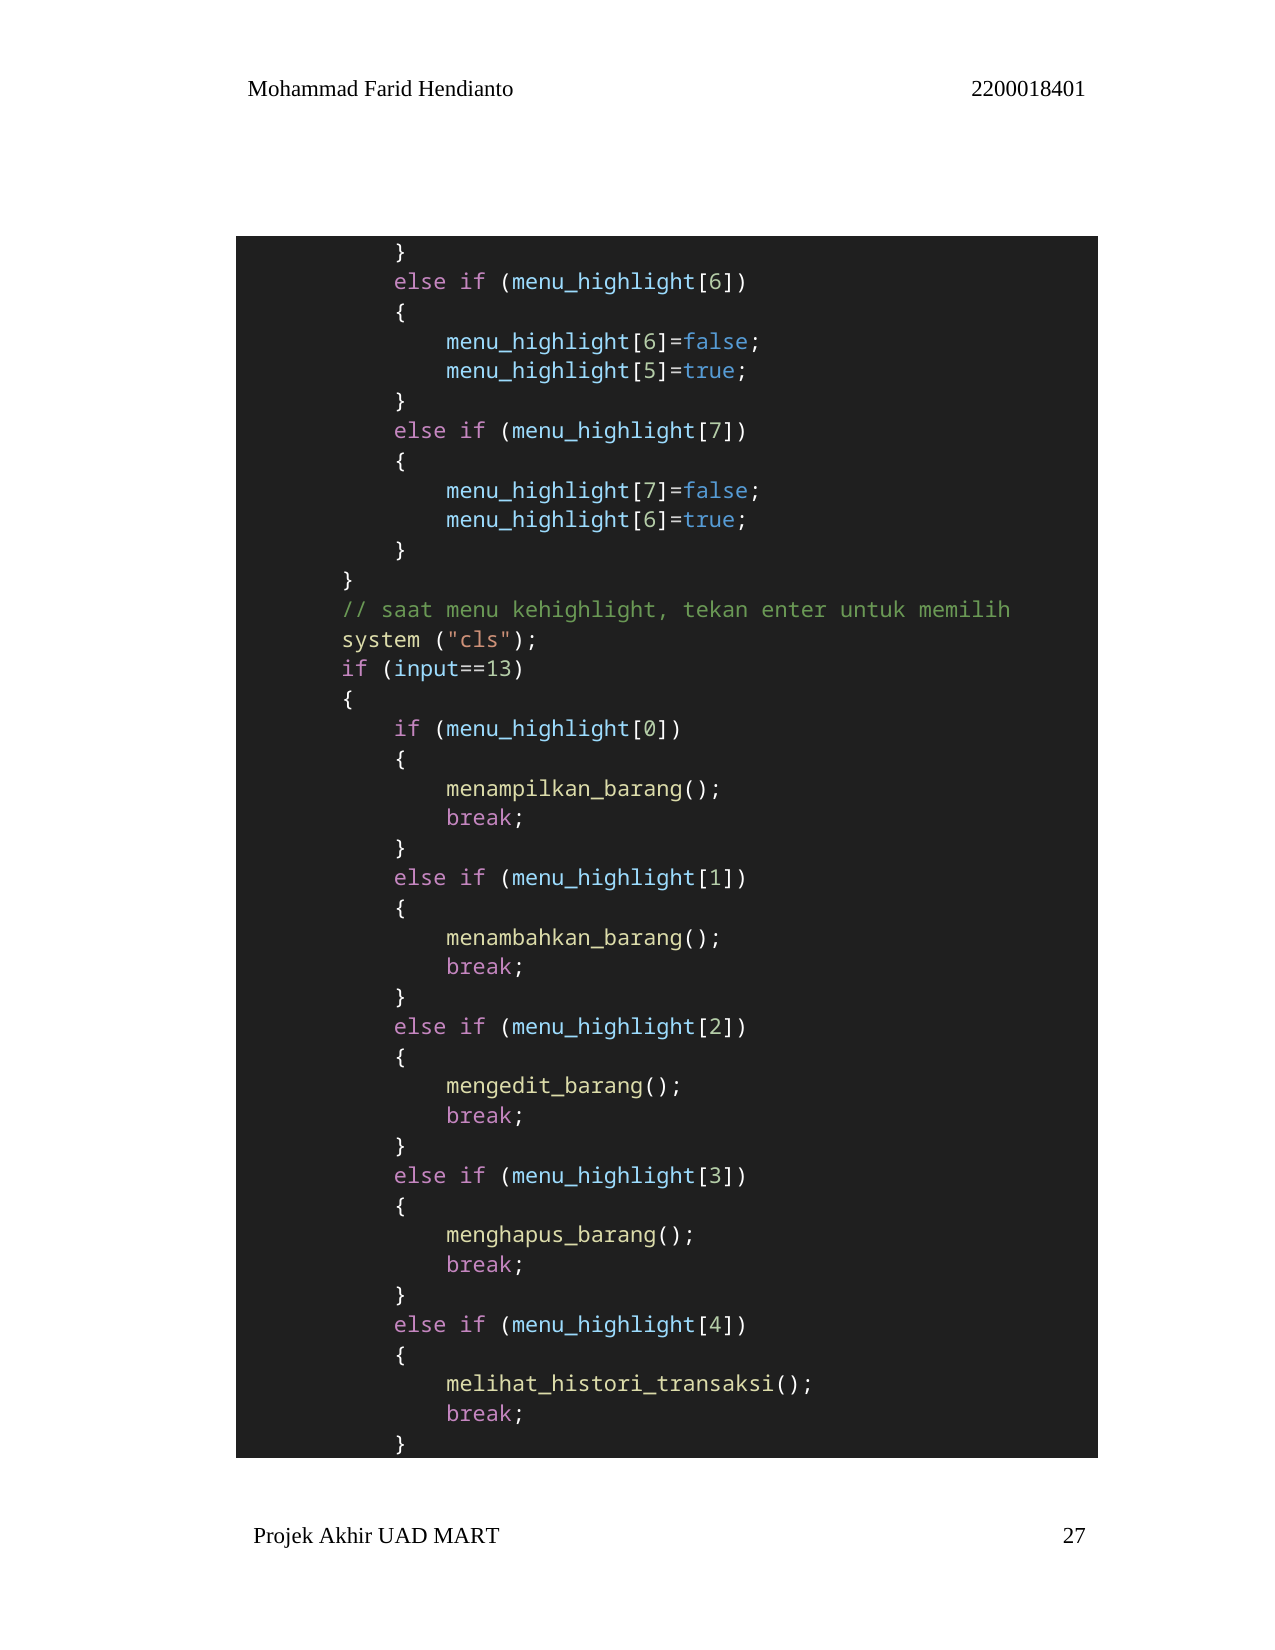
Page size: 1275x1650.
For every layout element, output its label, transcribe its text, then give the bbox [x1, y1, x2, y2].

text else if (menu_highlight[7]) [236, 415, 1098, 445]
text mengedit_barang(); [236, 1070, 1098, 1100]
text else if (menu_highlight[4]) [236, 1309, 1098, 1338]
text { [236, 1041, 1098, 1070]
text menampilkan_barang(); [236, 772, 1098, 802]
text } [236, 564, 1098, 594]
text { [236, 1338, 1098, 1368]
text } [236, 1279, 1098, 1309]
text // saat menu kehighlight, tekan enter untuk memilih [236, 594, 1098, 623]
text if (input==13) [236, 653, 1098, 683]
text { [236, 445, 1098, 474]
text { [236, 743, 1098, 772]
text else if (menu_highlight[1]) [236, 862, 1098, 892]
text menu_highlight[6]=true; [236, 504, 1098, 534]
text } [236, 1130, 1098, 1160]
text else if (menu_highlight[6]) [236, 266, 1098, 296]
text break; [236, 1100, 1098, 1130]
text menu_highlight[7]=false; [236, 474, 1098, 504]
text menu_highlight[6]=false; [236, 326, 1098, 355]
text else if (menu_highlight[2]) [236, 1011, 1098, 1041]
text menghapus_barang(); [236, 1219, 1098, 1249]
text if (menu_highlight[0]) [236, 713, 1098, 743]
text } [236, 1428, 1098, 1458]
text { [236, 296, 1098, 326]
text else if (menu_highlight[3]) [236, 1160, 1098, 1189]
text } [236, 832, 1098, 862]
text break; [236, 802, 1098, 832]
text menu_highlight[5]=true; [236, 355, 1098, 385]
text } [236, 534, 1098, 564]
text break; [236, 1398, 1098, 1428]
text { [236, 892, 1098, 921]
text } [236, 981, 1098, 1011]
text system ("cls"); [236, 623, 1098, 653]
text } [236, 236, 1098, 266]
text { [236, 1189, 1098, 1219]
text } [236, 385, 1098, 415]
text menambahkan_barang(); [236, 921, 1098, 951]
text break; [236, 951, 1098, 981]
text break; [236, 1249, 1098, 1279]
text { [236, 683, 1098, 713]
text melihat_histori_transaksi(); [236, 1368, 1098, 1398]
